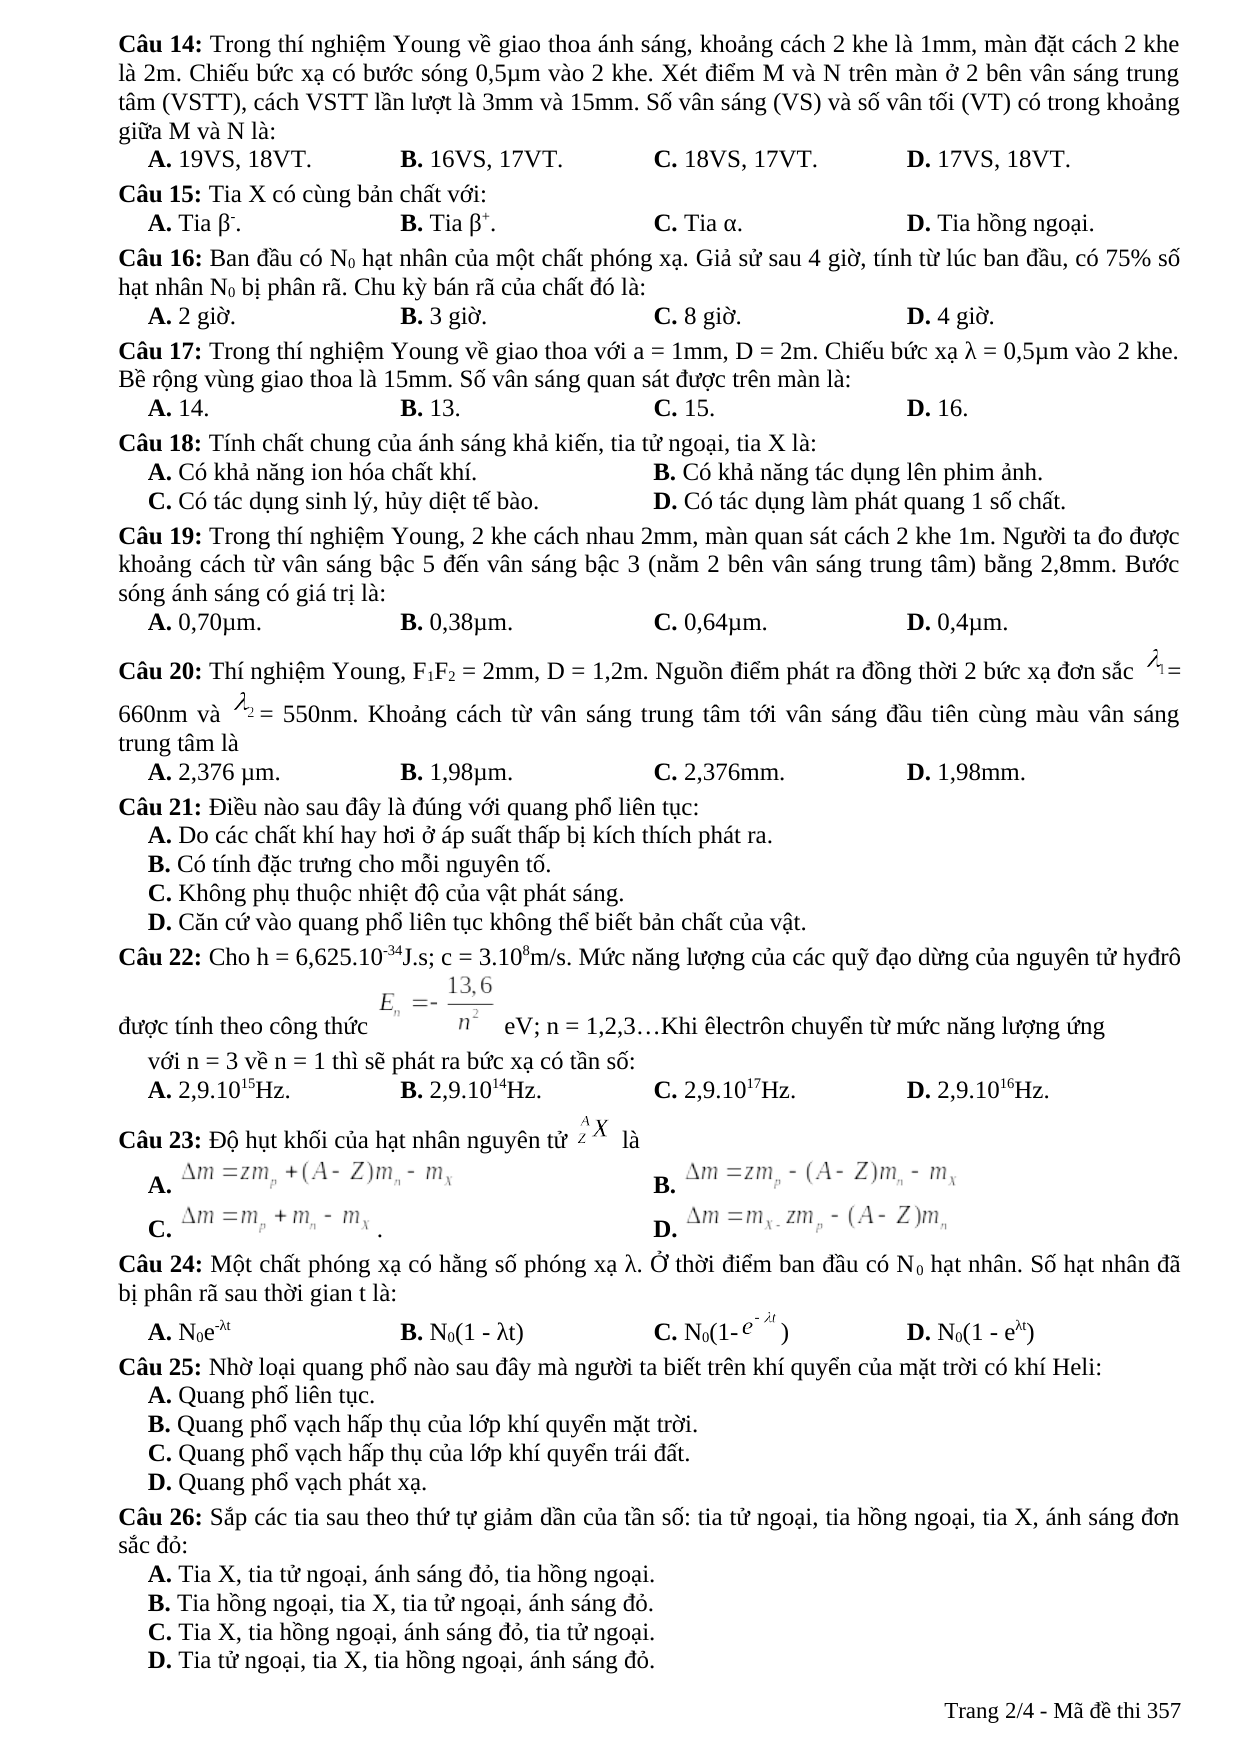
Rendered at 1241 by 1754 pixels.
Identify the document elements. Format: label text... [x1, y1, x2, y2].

text A. 2 giờ. B. 3 giờ. C. 8 giờ. D. 4 giờ. [118, 301, 1181, 329]
text Câu 16: Ban đầu có N0 hạt nhân của một chất phóng xạ. Giả sử sau 4 giờ, tính từ lúc ban đầu, có 75% số hạt nhân N0 bị phân rã. Chu kỳ bán rã của chất đó là: [118, 243, 1181, 301]
text Câu 14: Trong thí nghiệm Young về giao thoa ánh sáng, khoảng cách 2 khe là 1mm, màn đặt cách 2 khe là 2m. Chiếu bức xạ có bước sóng 0,5µm vào 2 khe. Xét điểm M và N trên màn ở 2 bên vân sáng trung tâm (VSTT), cách VSTT lần lượt là 3mm và 15mm. Số vân sáng (VS) và số vân tối (VT) có trong khoảng giữa M và N là: [118, 29, 1181, 144]
text A. 2,9.1015Hz. B. 2,9.1014Hz. C. 2,9.1017Hz. D. 2,9.1016Hz. [118, 1075, 1181, 1104]
text Câu 26: Sắp các tia sau theo thứ tự giảm dần của tần số: tia tử ngoại, tia hồng ngoại, tia X, ánh sáng đơn sắc đỏ: [118, 1502, 1181, 1559]
text C. Có tác dụng sinh lý, hủy diệt tế bào. D. Có tác dụng làm phát quang 1 số chất. [118, 486, 1181, 514]
text C. Không phụ thuộc nhiệt độ của vật phát sáng. [118, 878, 1181, 907]
text A. B. [118, 1154, 1181, 1199]
text A. 2,376 µm. B. 1,98µm. C. 2,376mm. D. 1,98mm. [118, 757, 1181, 785]
text Câu 21: Điều nào sau đây là đúng với quang phổ liên tục: [118, 792, 1181, 820]
text Câu 22: Cho h = 6,625.10-34J.s; c = 3.108m/s. Mức năng lượng của các quỹ đạo dừng của nguyên tử hyđrô được tính theo công thức eV; n = 1,2,3…Khi êlectrôn chuyển từ mức năng lượng ứng [118, 942, 1181, 1040]
text A. 14. B. 13. C. 15. D. 16. [118, 393, 1181, 422]
text D. Căn cứ vào quang phổ liên tục không thể biết bản chất của vật. [118, 907, 1181, 935]
text A. Tia β-. B. Tia β+. C. Tia α. D. Tia hồng ngoại. [118, 208, 1181, 237]
text A. N0e-λt B. N0(1 - λt) C. N0(1-) D. N0(1 - eλt) [118, 1307, 1181, 1345]
text Câu 18: Tính chất chung của ánh sáng khả kiến, tia tử ngoại, tia X là: [118, 428, 1181, 457]
text C. .----------------------------------------------- D. [118, 1199, 1181, 1243]
text D. Tia tử ngoại, tia X, tia hồng ngoại, ánh sáng đỏ. [118, 1645, 1181, 1674]
text Câu 23: Độ hụt khối của hạt nhân nguyên tử là [118, 1110, 1181, 1154]
text A. 0,70µm. B. 0,38µm. C. 0,64µm. D. 0,4µm. [118, 607, 1181, 636]
text với n = 3 về n = 1 thì sẽ phát ra bức xạ có tần số: [118, 1046, 1181, 1075]
text B. Tia hồng ngoại, tia X, tia tử ngoại, ánh sáng đỏ. [118, 1588, 1181, 1617]
text B. Có tính đặc trưng cho mỗi nguyên tố. [118, 849, 1181, 878]
text Câu 17: Trong thí nghiệm Young về giao thoa với a = 1mm, D = 2m. Chiếu bức xạ λ = 0,5µm vào 2 khe. Bề rộng vùng giao thoa là 15mm. Số vân sáng quan sát được trên màn là: [118, 336, 1181, 393]
text Câu 24: Một chất phóng xạ có hằng số phóng xạ λ. Ở thời điểm ban đầu có N0 hạt nhân. Số hạt nhân đã bị phân rã sau thời gian t là: [118, 1249, 1181, 1307]
text Câu 15: Tia X có cùng bản chất với: [118, 179, 1181, 208]
text D. Quang phổ vạch phát xạ. [118, 1467, 1181, 1495]
text A. Tia X, tia tử ngoại, ánh sáng đỏ, tia hồng ngoại. [118, 1559, 1181, 1588]
text A. Do các chất khí hay hơi ở áp suất thấp bị kích thích phát ra. [118, 820, 1181, 849]
text C. Quang phổ vạch hấp thụ của lớp khí quyển trái đất. [118, 1438, 1181, 1467]
text A. Quang phổ liên tục. [118, 1380, 1181, 1409]
text Câu 20: Thí nghiệm Young, F1F2 = 2mm, D = 1,2m. Nguồn điểm phát ra đồng thời 2 bức xạ đơn sắc = 660nm và = 550nm. Khoảng cách từ vân sáng trung tâm tới vân sáng đầu tiên cùng màu vân sáng trung tâm là [118, 642, 1181, 757]
text A. Có khả năng ion hóa chất khí. B. Có khả năng tác dụng lên phim ảnh. [118, 457, 1181, 486]
text A. 19VS, 18VT. B. 16VS, 17VT. C. 18VS, 17VT. D. 17VS, 18VT. [118, 144, 1181, 173]
text B. Quang phổ vạch hấp thụ của lớp khí quyển mặt trời. [118, 1409, 1181, 1438]
text C. Tia X, tia hồng ngoại, ánh sáng đỏ, tia tử ngoại. [118, 1617, 1181, 1645]
text Câu 19: Trong thí nghiệm Young, 2 khe cách nhau 2mm, màn quan sát cách 2 khe 1m. Người ta đo được khoảng cách từ vân sáng bậc 5 đến vân sáng bậc 3 (nằm 2 bên vân sáng trung tâm) bằng 2,8mm. Bước sóng ánh sáng có giá trị là: [118, 521, 1181, 607]
text Câu 25: Nhờ loại quang phổ nào sau đây mà người ta biết trên khí quyển của mặt trời có khí Heli: [118, 1352, 1181, 1380]
